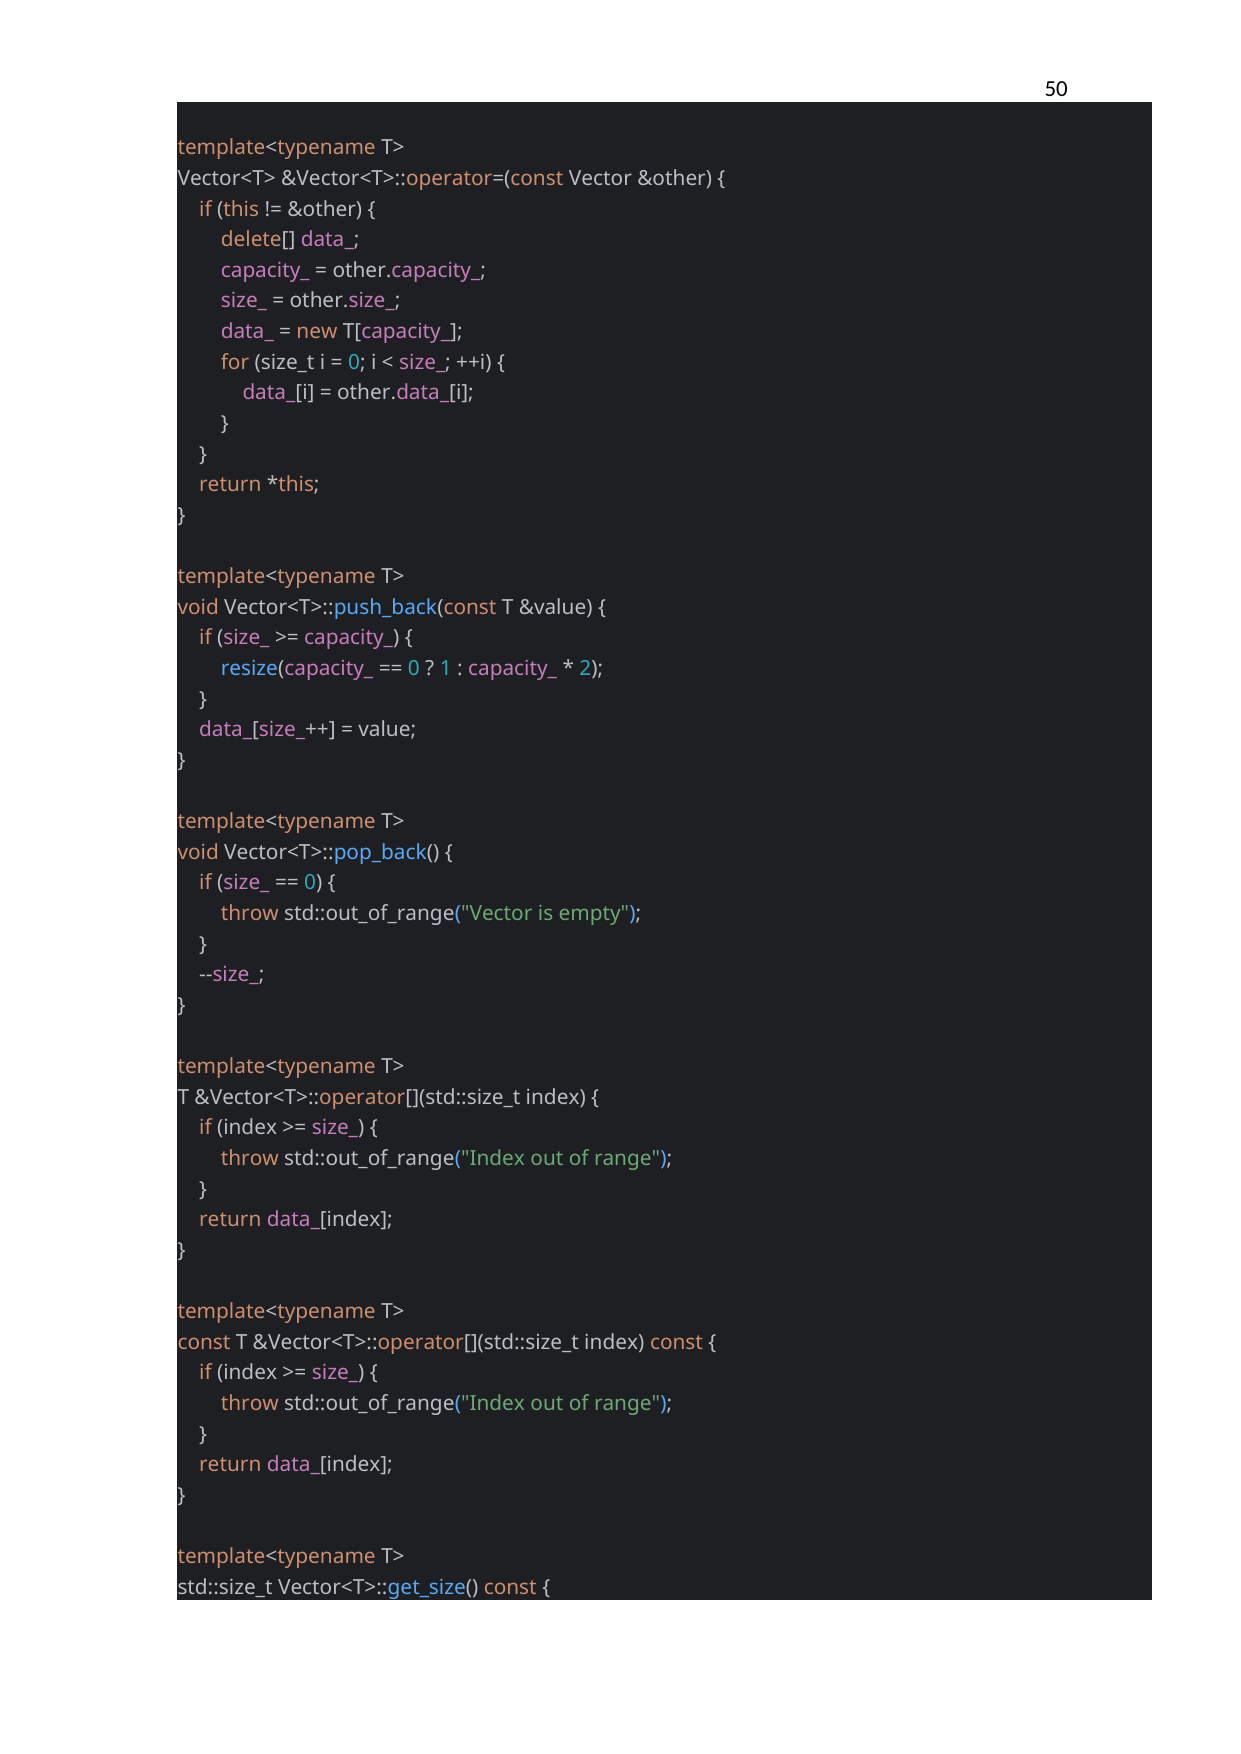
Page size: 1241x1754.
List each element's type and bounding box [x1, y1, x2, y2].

text [177, 102, 1152, 1600]
